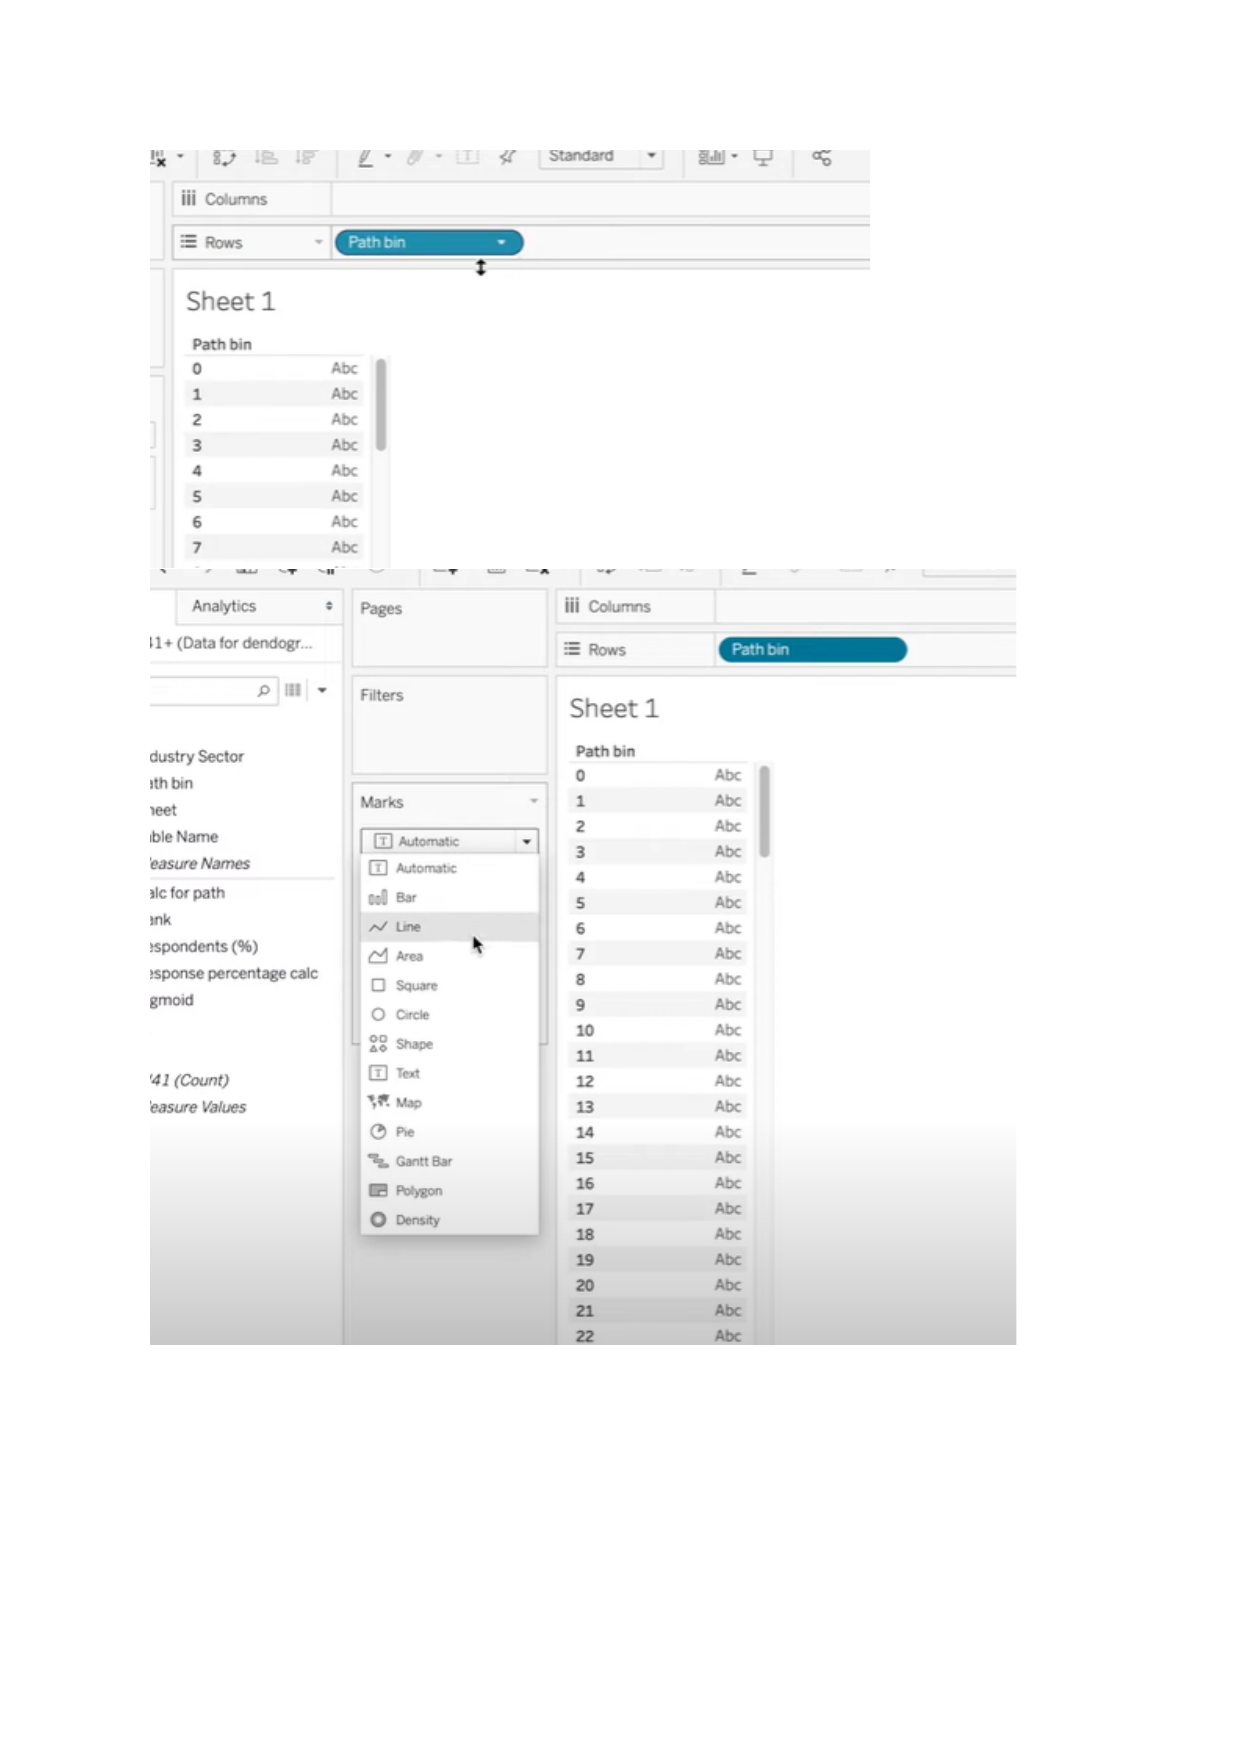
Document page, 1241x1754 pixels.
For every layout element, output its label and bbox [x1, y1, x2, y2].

picture [150, 150, 871, 568]
picture [150, 569, 1017, 1345]
